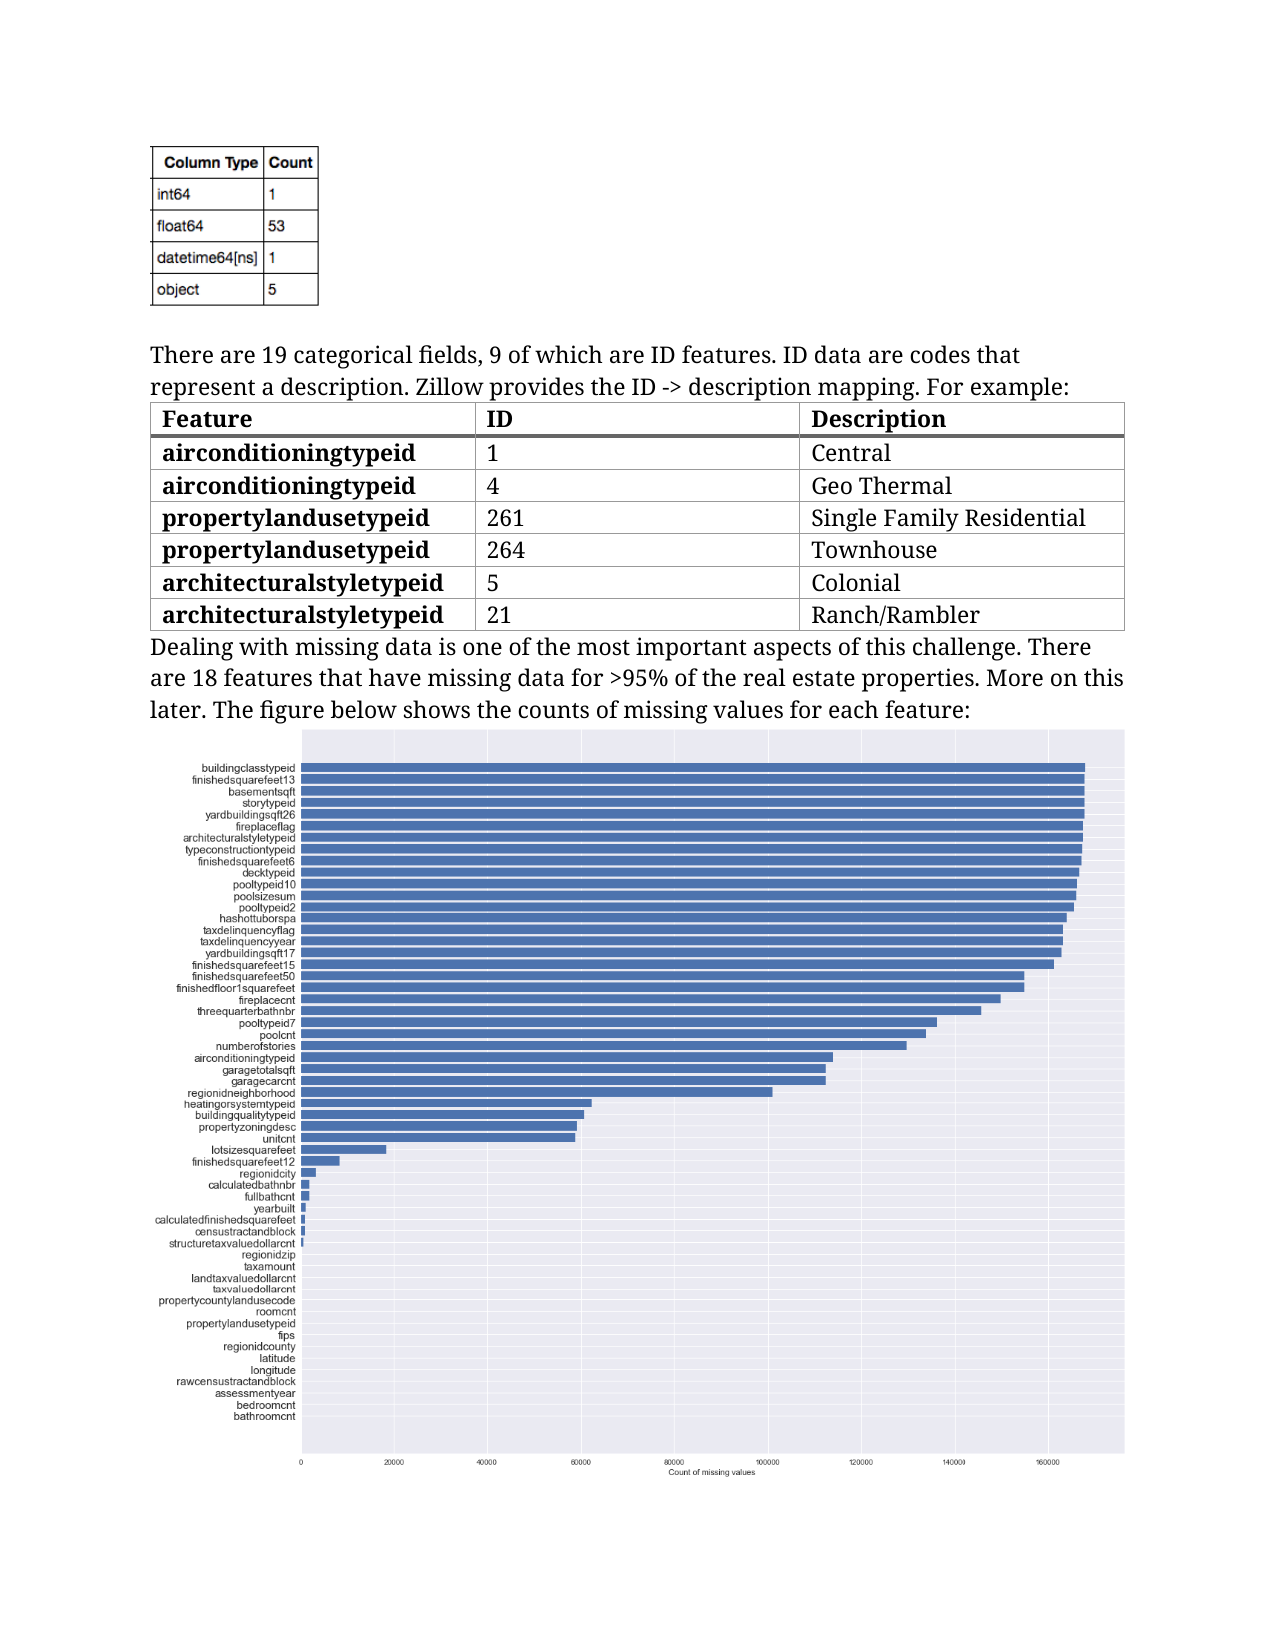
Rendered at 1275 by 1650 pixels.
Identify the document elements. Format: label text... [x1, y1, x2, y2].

text There are 19 categorical fields, 9 of which are ID features. ID data are codes that represent a description. Zillow provides the ID -> description mapping. For example: [150, 339, 1125, 402]
text Dealing with missing data is one of the most important aspects of this challenge. There are 18 features that have missing data for >95% of the real estate properties. More on this later. The figure below shows the counts of missing values for each feature: [150, 631, 1125, 725]
table_cell 4 [476, 470, 799, 501]
table_cell Colonial [800, 567, 1124, 598]
table_cell Central [800, 438, 1124, 469]
table_cell architecturalstyletypeid [151, 567, 475, 598]
table_cell 21 [476, 599, 799, 630]
table_header Feature [151, 403, 475, 434]
picture [150, 725, 1125, 1479]
table_cell propertylandusetypeid [151, 502, 475, 533]
table_header ID [476, 403, 799, 434]
table_cell architecturalstyletypeid [151, 599, 475, 630]
table_cell airconditioningtypeid [151, 438, 475, 469]
table_cell 5 [476, 567, 799, 598]
table_cell 264 [476, 534, 799, 566]
table_cell airconditioningtypeid [151, 470, 475, 501]
table_cell Townhouse [800, 534, 1124, 566]
table_header Description [800, 403, 1124, 434]
table_cell 1 [476, 438, 799, 469]
table_cell Ranch/Rambler [800, 599, 1124, 630]
table_cell Geo Thermal [800, 470, 1124, 501]
table_cell propertylandusetypeid [151, 534, 475, 566]
picture [150, 145, 322, 309]
table_cell 261 [476, 502, 799, 533]
table_cell Single Family Residential [800, 502, 1124, 533]
